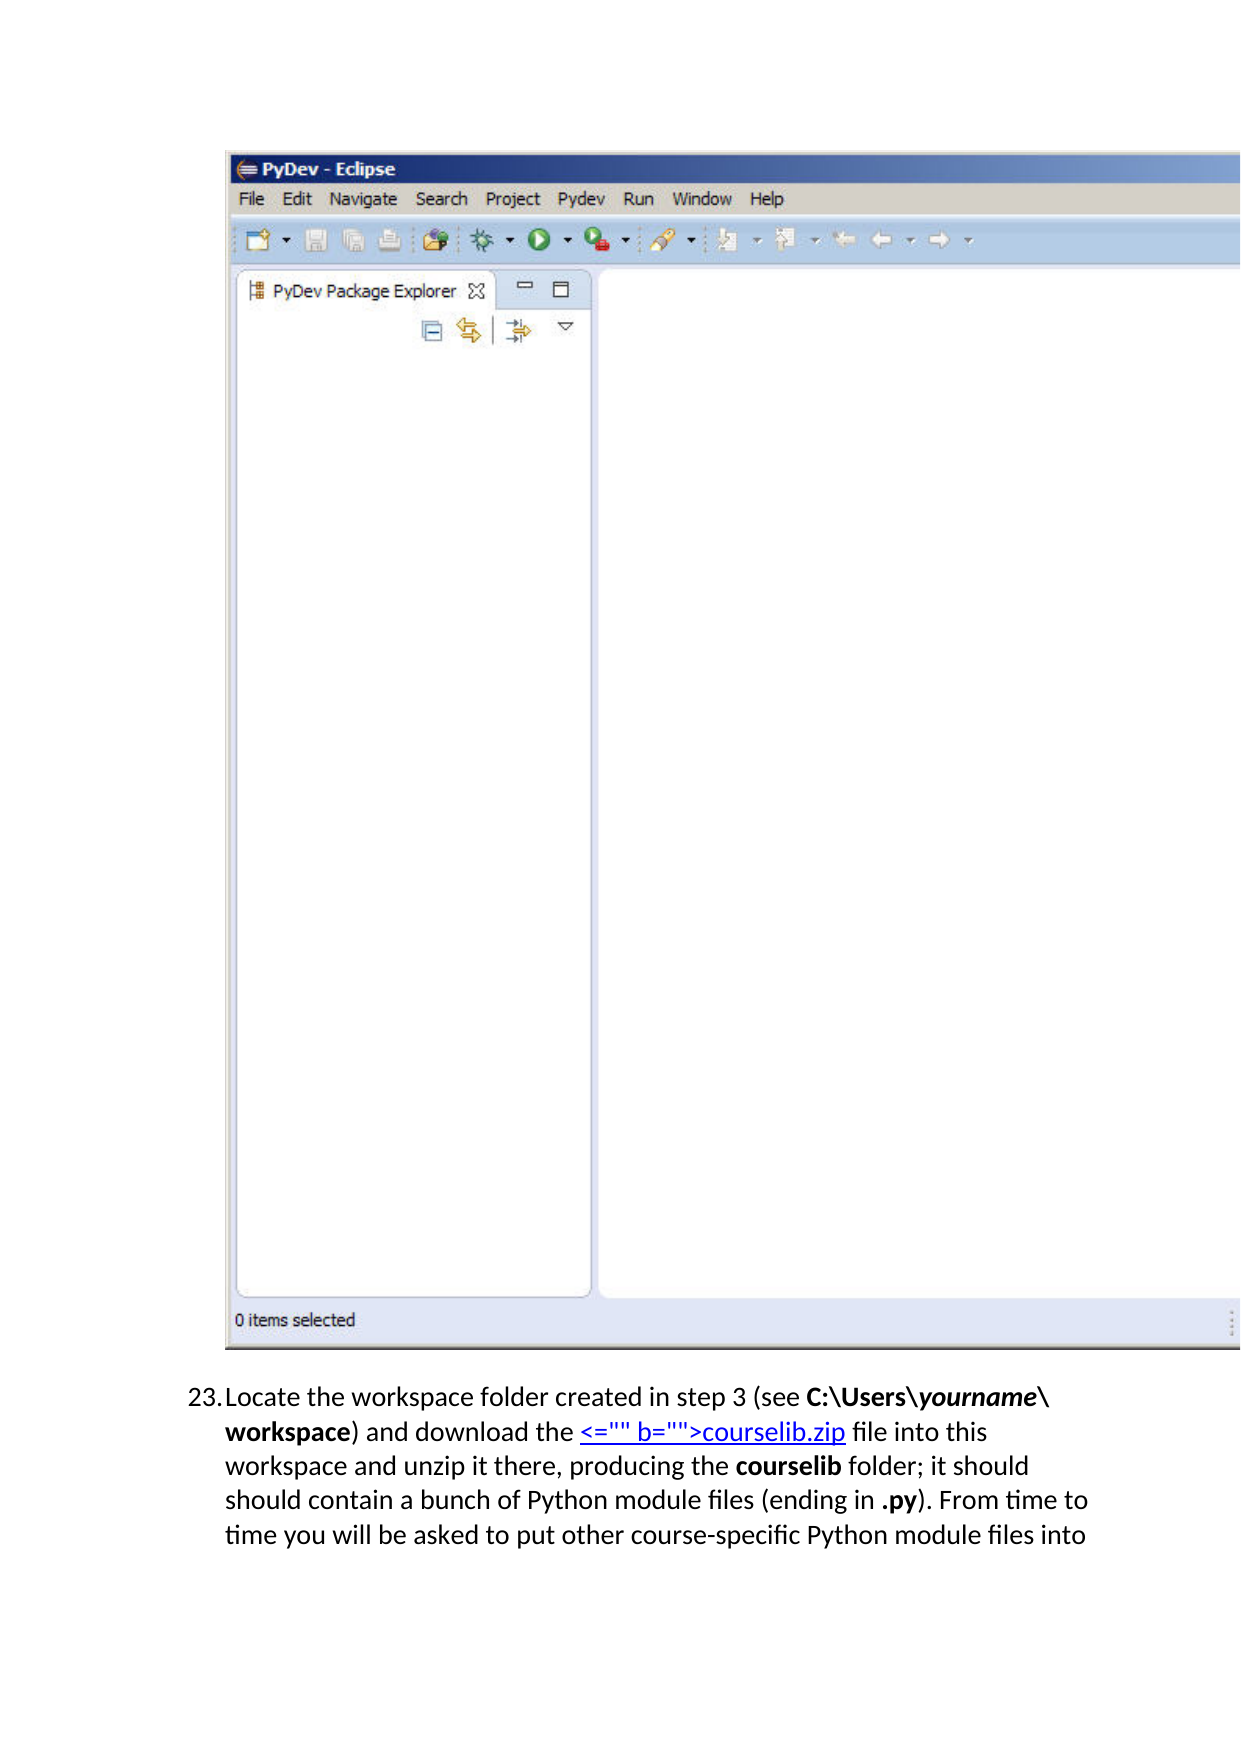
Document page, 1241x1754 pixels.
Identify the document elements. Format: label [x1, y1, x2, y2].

picture [225, 150, 1241, 1350]
list [187, 1379, 1090, 1551]
